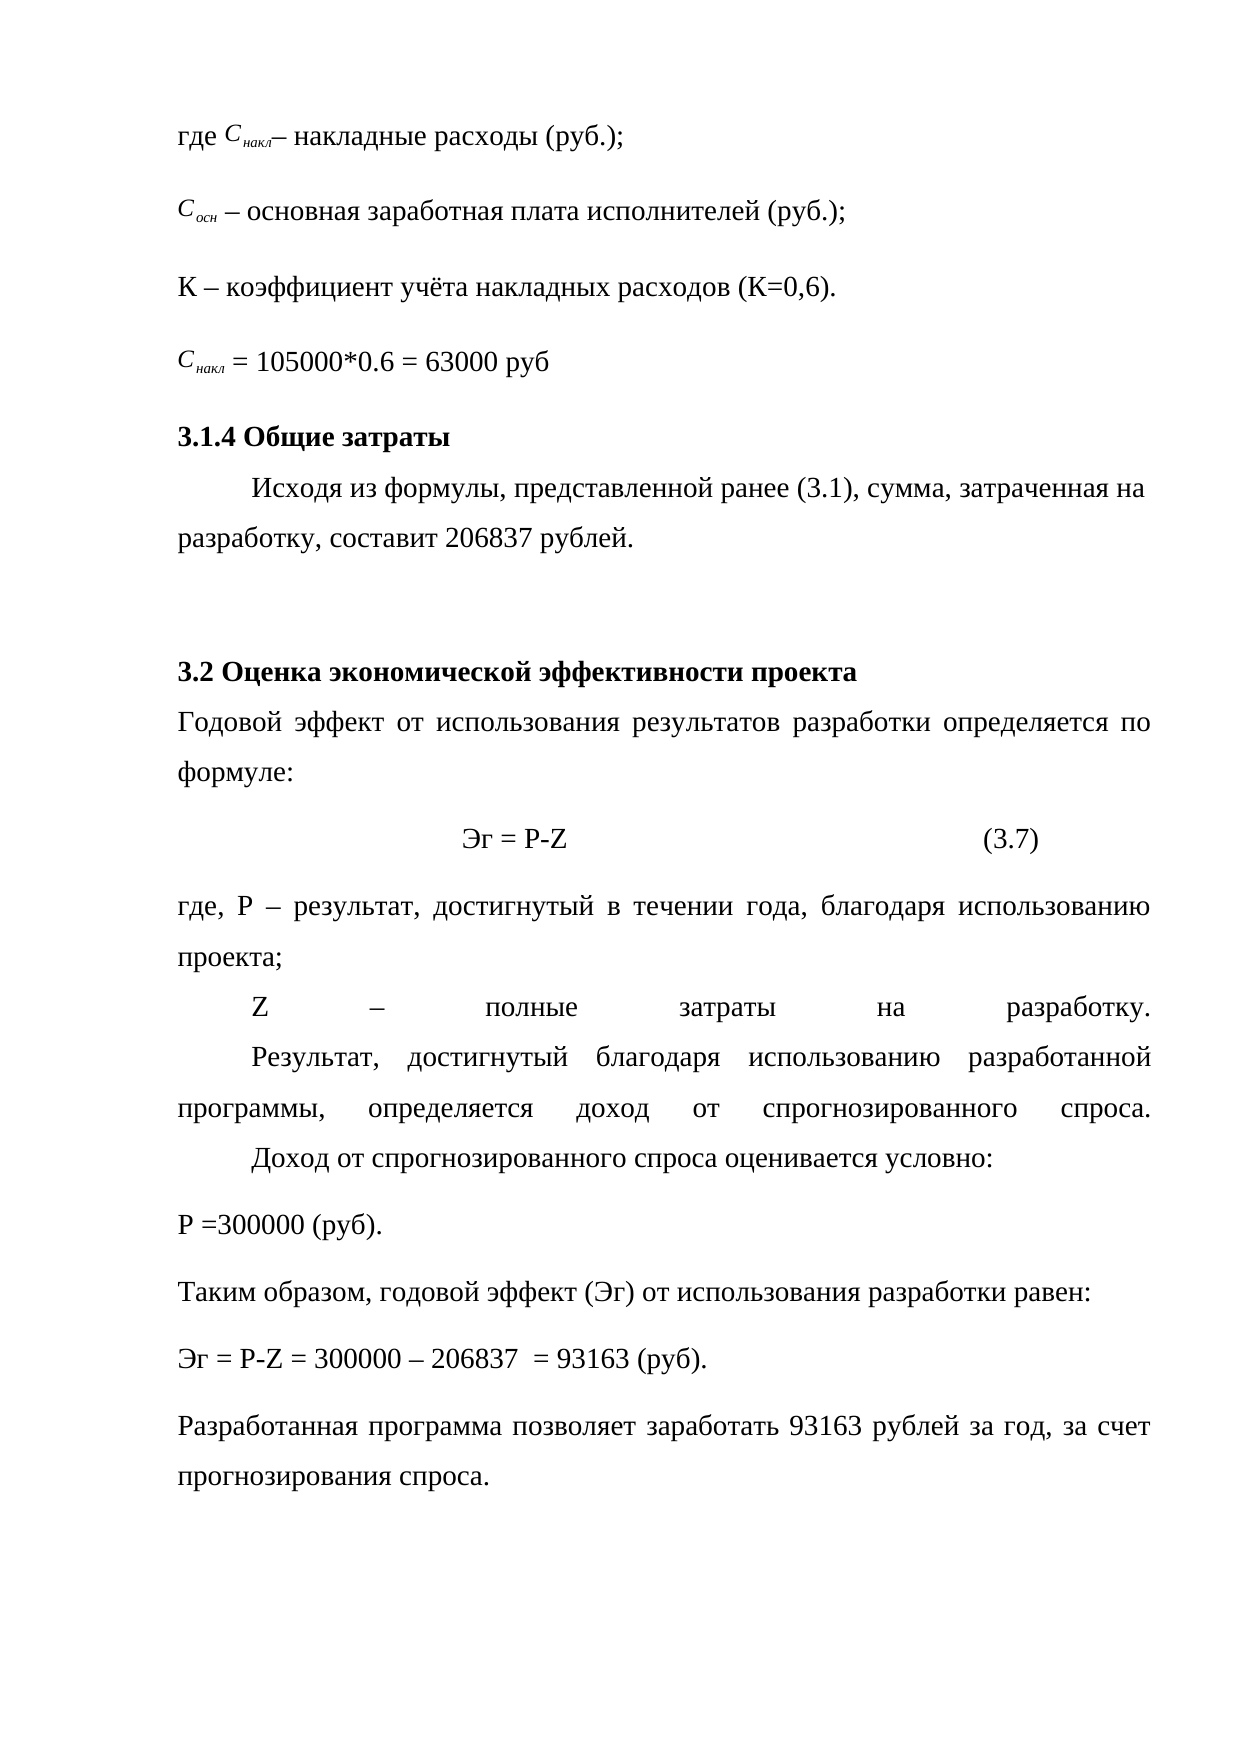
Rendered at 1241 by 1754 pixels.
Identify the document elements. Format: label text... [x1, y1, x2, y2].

text Эг = P-Z (3.7) [177, 822, 1152, 855]
text = 105000*0.6 = 63000 руб [177, 344, 1152, 378]
subtitle 3.1.4 Общие затраты [177, 419, 1152, 453]
text Таким образом, годовой эффект (Эг) от использования разработки равен: [177, 1274, 1152, 1308]
text К – коэффициент учёта накладных расходов (К=0,6). [177, 269, 1152, 302]
text Годовой эффект от использования результатов разработки определяется по формуле: [177, 704, 1152, 788]
text Исходя из формулы, представленной ранее (3.1), сумма, затраченная на разработку, составит 206837 рублей. [177, 470, 1152, 553]
text где – накладные расходы (руб.); [177, 118, 1152, 152]
text P =300000 (руб). [177, 1207, 1152, 1241]
subtitle 3.2 Оценка экономической эффективности проекта [177, 654, 1152, 687]
text Разработанная программа позволяет заработать 93163‬ рублей за год, за счет прогнозирования спроса. [177, 1408, 1152, 1492]
text где, P – результат, достигнутый в течении года, благодаря использованию проекта; Z – полные затраты на разработку. Результат, достигнутый благодаря использованию разработанной программы, определяется доход от спрогнозированного спроса. Доход от спрогнозированного спроса оценивается условно: [177, 888, 1152, 1174]
text – основная заработная плата исполнителей (руб.); [177, 193, 1152, 227]
text Эг = P-Z = 300000 – 206837 = 93163‬ (руб). [177, 1341, 1152, 1374]
